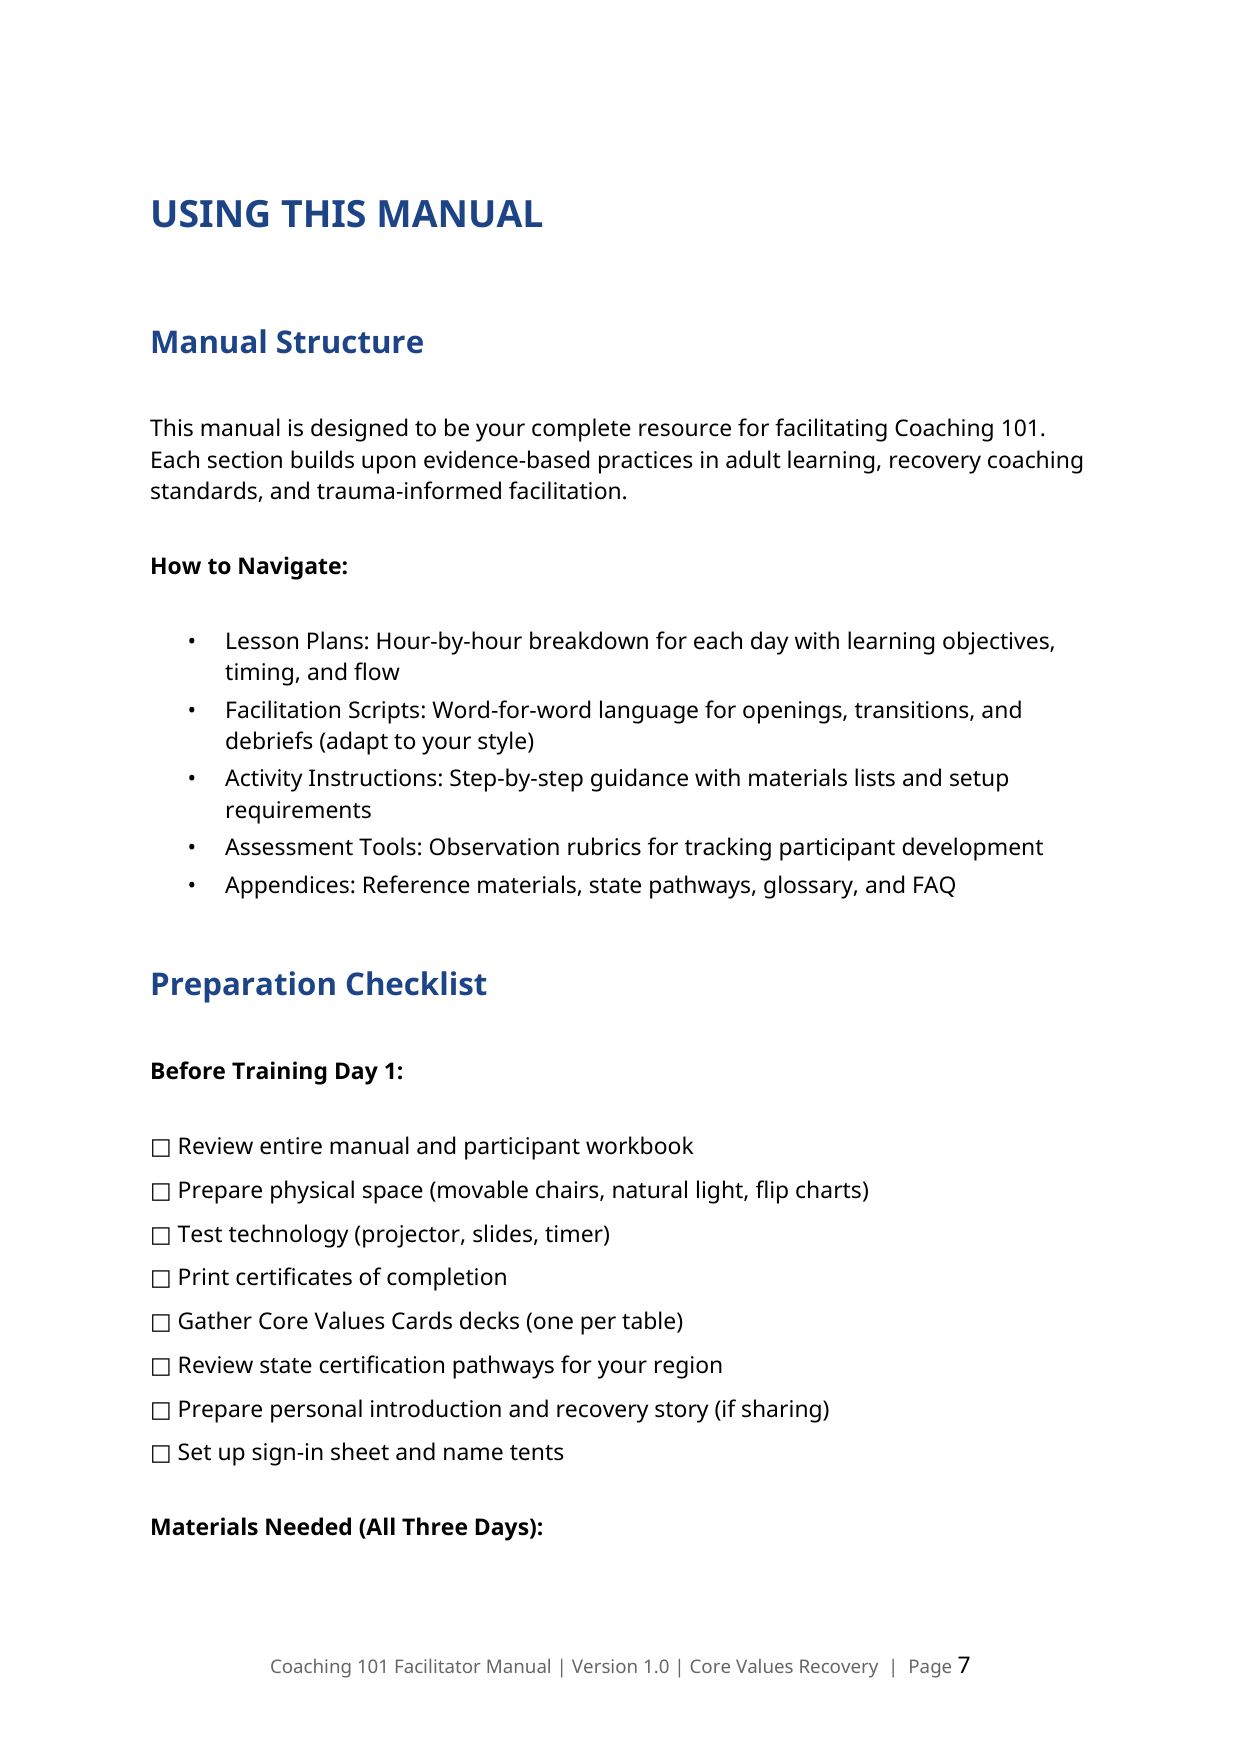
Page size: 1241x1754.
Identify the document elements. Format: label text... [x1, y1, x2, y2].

text Before Training Day 1: [150, 1055, 1090, 1086]
text Materials Needed (All Three Days): [150, 1511, 1090, 1542]
subtitle Manual Structure [150, 320, 1090, 362]
list Assessment Tools: Observation rubrics for tracking participant development [187, 831, 1090, 862]
text □ Gather Core Values Cards decks (one per table) [150, 1305, 1090, 1336]
text This manual is designed to be your complete resource for facilitating Coaching 101. Each section builds upon evidence-based practices in adult learning, recovery coaching standards, and trauma-informed facilitation. [150, 412, 1090, 506]
text □ Test technology (projector, slides, timer) [150, 1217, 1090, 1249]
list Facilitation Scripts: Word-for-word language for openings, transitions, and debriefs (adapt to your style) [187, 694, 1090, 756]
text □ Prepare personal introduction and recovery story (if sharing) [150, 1392, 1090, 1424]
text □ Review entire manual and participant workbook [150, 1130, 1090, 1161]
list Activity Instructions: Step-by-step guidance with materials lists and setup requirements [187, 762, 1090, 825]
text □ Set up sign-in sheet and name tents [150, 1436, 1090, 1467]
subtitle Preparation Checklist [150, 962, 1090, 1005]
subtitle USING THIS MANUAL [150, 187, 1090, 238]
list Lesson Plans: Hour-by-hour breakdown for each day with learning objectives, timing, and flow [187, 625, 1090, 687]
text □ Prepare physical space (movable chairs, natural light, flip charts) [150, 1174, 1090, 1205]
text □ Review state certification pathways for your region [150, 1349, 1090, 1380]
text □ Print certificates of completion [150, 1261, 1090, 1292]
text How to Navigate: [150, 550, 1090, 581]
list Appendices: Reference materials, state pathways, glossary, and FAQ [187, 869, 1090, 900]
